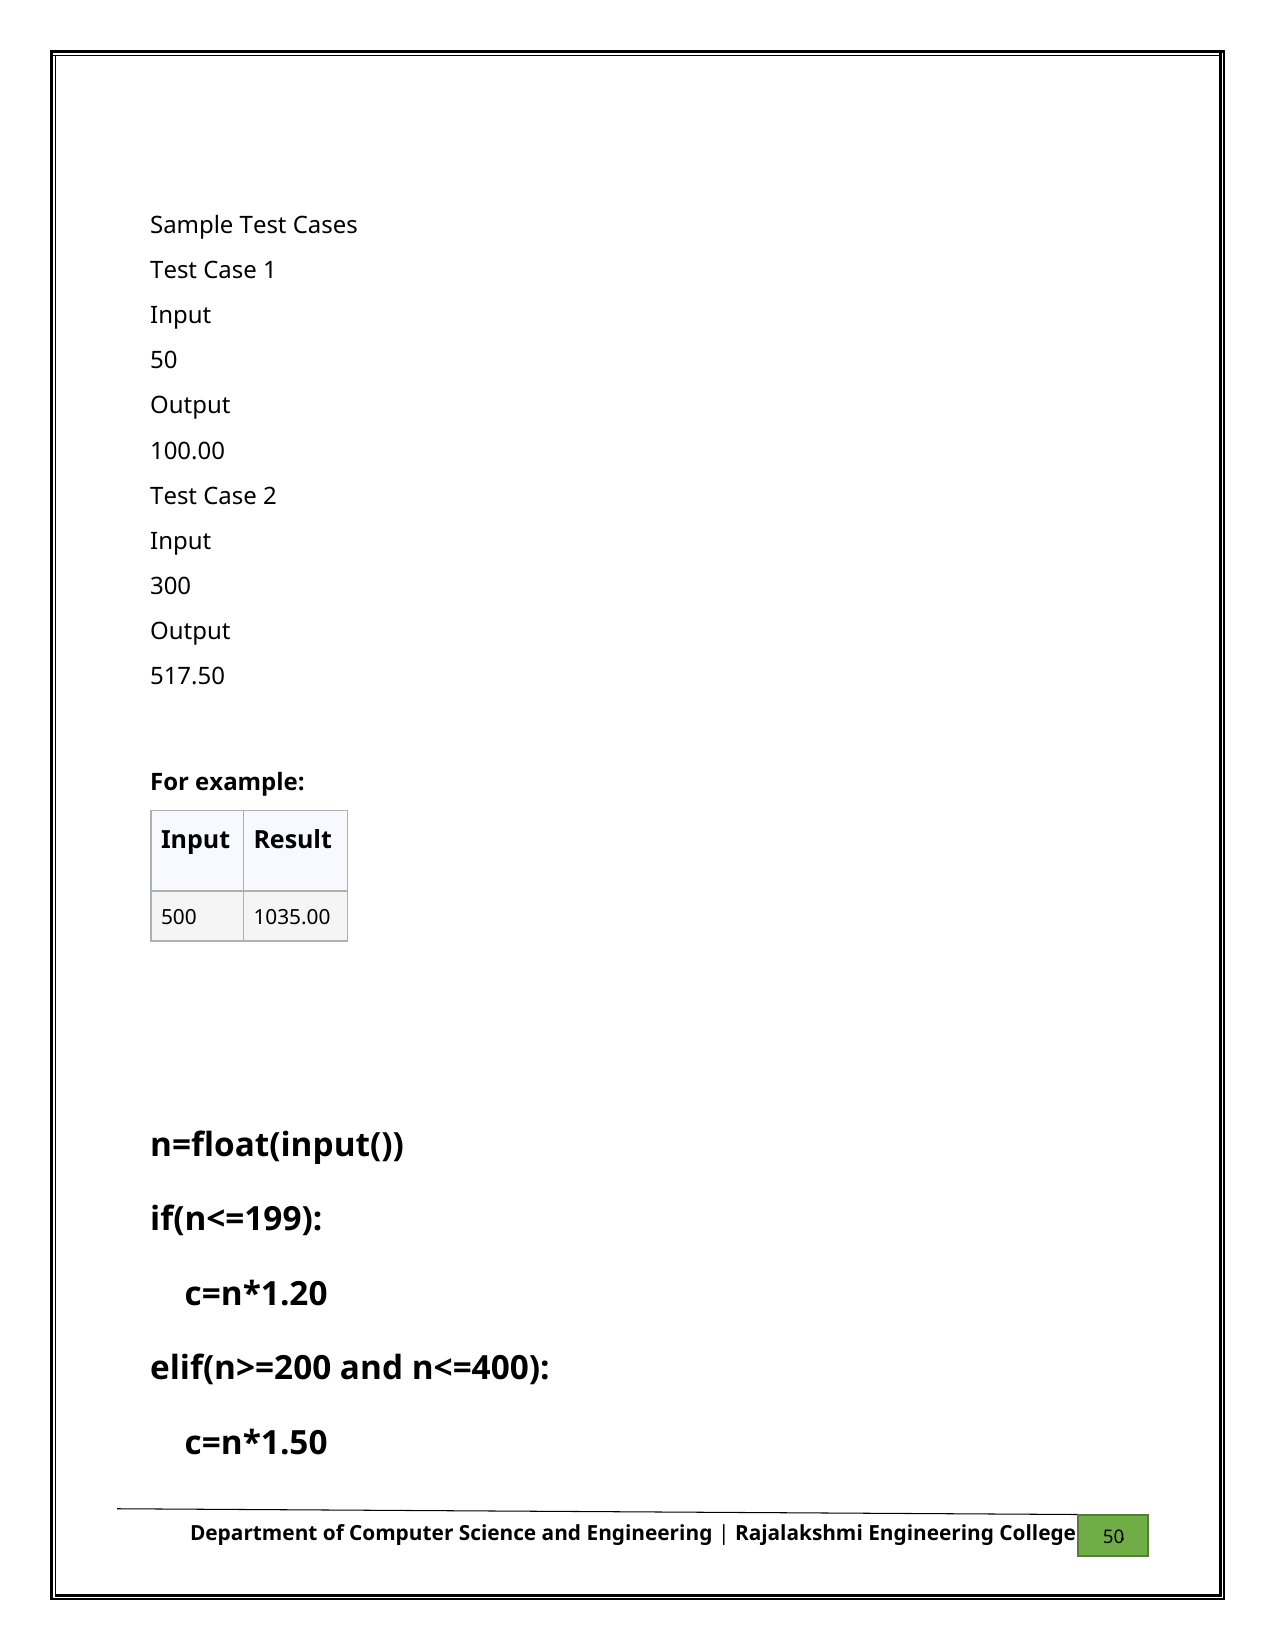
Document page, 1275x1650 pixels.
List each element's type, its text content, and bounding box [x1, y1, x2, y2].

text Test Case 2 [150, 478, 1125, 511]
text For example: [150, 765, 1125, 797]
text if(n<=199): [150, 1195, 1125, 1240]
text n=float(input()) [150, 1120, 1125, 1166]
text Test Case 1 [150, 253, 1125, 286]
text Output [150, 614, 1125, 646]
text 300 [150, 569, 1125, 601]
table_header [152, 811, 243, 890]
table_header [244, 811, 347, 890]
text Sample Test Cases [150, 208, 1125, 241]
text Output [150, 388, 1125, 421]
text c=n*1.20 [150, 1269, 1125, 1315]
text c=n*1.50 [150, 1419, 1125, 1464]
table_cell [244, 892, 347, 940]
text 517.50 [150, 659, 1125, 692]
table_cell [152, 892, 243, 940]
text 100.00 [150, 433, 1125, 466]
text Input [150, 298, 1125, 331]
text 50 [150, 343, 1125, 376]
text elif(n>=200 and n<=400): [150, 1344, 1125, 1389]
text Input [150, 524, 1125, 556]
